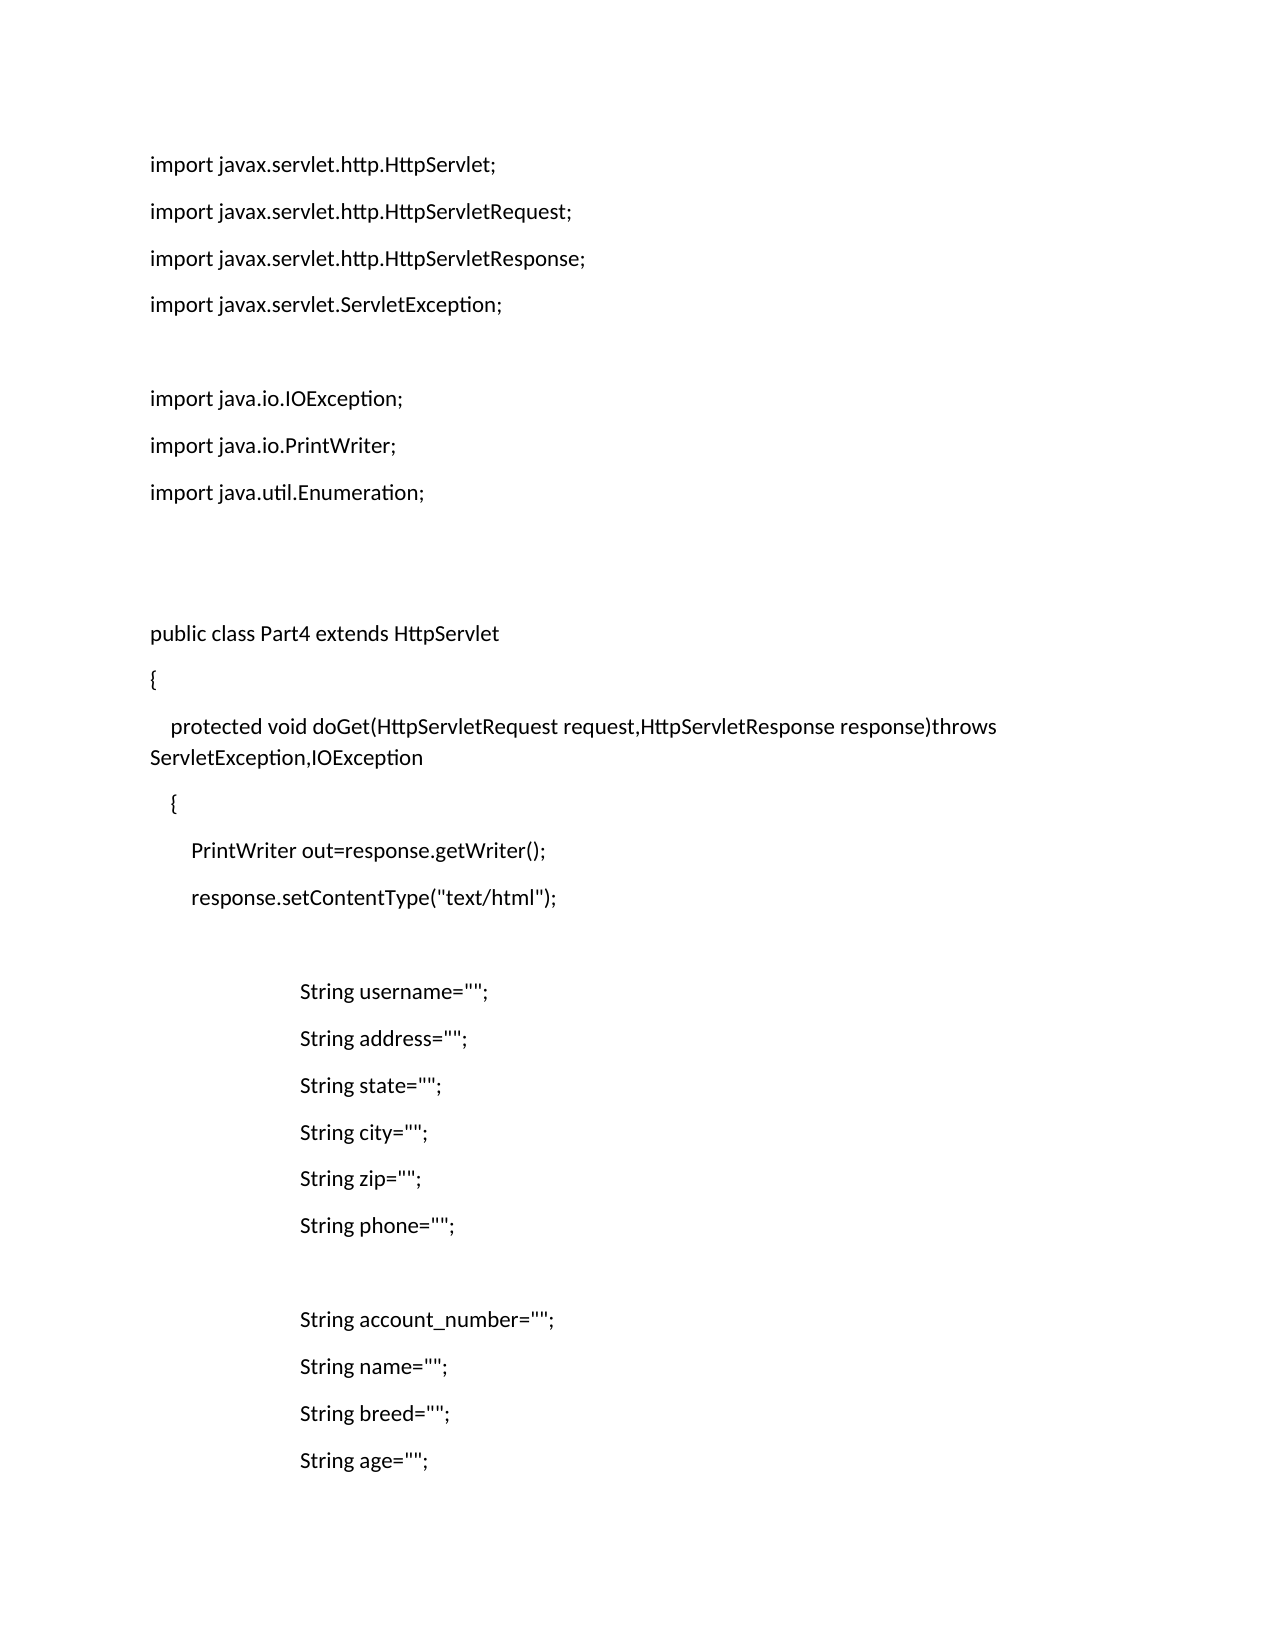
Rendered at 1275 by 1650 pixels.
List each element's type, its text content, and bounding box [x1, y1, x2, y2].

text import java.io.PrintWriter; [150, 431, 1125, 459]
text import java.io.IOException; [150, 384, 1125, 412]
text response.setContentType("text/html"); [150, 883, 1125, 911]
text import javax.servlet.http.HttpServlet; [150, 150, 1125, 178]
text String account_number=""; [150, 1305, 1125, 1333]
text { [150, 789, 1125, 818]
text import javax.servlet.http.HttpServletResponse; [150, 244, 1125, 272]
text String age=""; [150, 1446, 1125, 1474]
text String zip=""; [150, 1164, 1125, 1193]
text String username=""; [150, 977, 1125, 1005]
text String breed=""; [150, 1399, 1125, 1427]
text { [150, 666, 1125, 694]
text import javax.servlet.http.HttpServletRequest; [150, 197, 1125, 225]
text String address=""; [150, 1024, 1125, 1052]
text import java.util.Enumeration; [150, 478, 1125, 506]
text protected void doGet(HttpServletRequest request,HttpServletResponse response)throws ServletException,IOException [150, 712, 1125, 771]
text public class Part4 extends HttpServlet [150, 619, 1125, 647]
text String city=""; [150, 1118, 1125, 1146]
text String name=""; [150, 1352, 1125, 1380]
text PrintWriter out=response.getWriter(); [150, 836, 1125, 864]
text import javax.servlet.ServletException; [150, 291, 1125, 319]
text String phone=""; [150, 1211, 1125, 1239]
text String state=""; [150, 1071, 1125, 1099]
